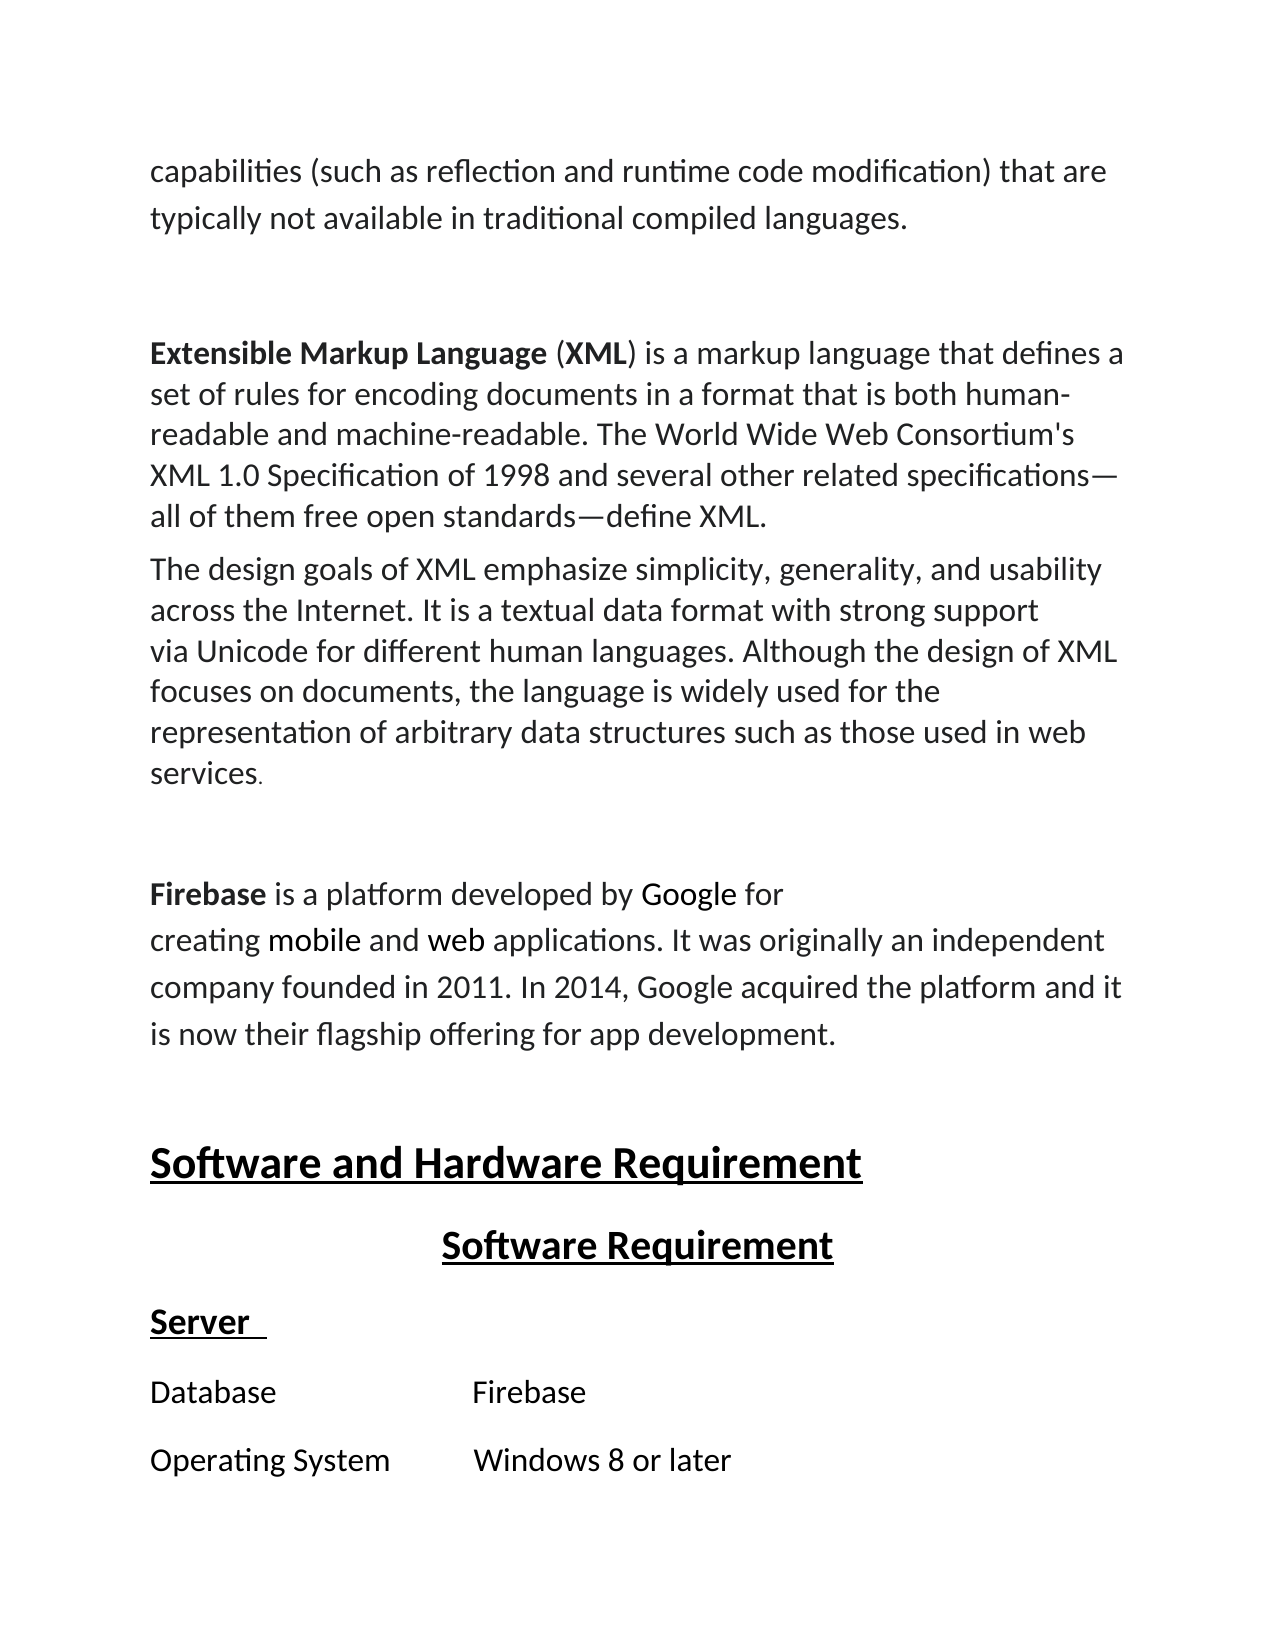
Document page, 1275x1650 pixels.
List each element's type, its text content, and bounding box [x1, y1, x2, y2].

text Software Requirement [150, 1219, 1125, 1269]
text Firebase is a platform developed by Google for creating mobile and web applications. It was originally an independent company founded in 2011. In 2014, Google acquired the platform and it is now their flagship offering for app development. [150, 873, 1125, 1054]
text The design goals of XML emphasize simplicity, generality, and usability across the Internet. It is a textual data format with strong support via Unicode for different human languages. Although the design of XML focuses on documents, the language is widely used for the representation of arbitrary data structures such as those used in web services. [150, 548, 1125, 792]
text Server [150, 1298, 1125, 1344]
text Extensible Markup Language (XML) is a markup language that defines a set of rules for encoding documents in a format that is both human-readable and machine-readable. The World Wide Web Consortium's XML 1.0 Specification of 1998 and several other related specifications—all of them free open standards—define XML. [150, 332, 1125, 536]
text Software and Hardware Requirement [150, 1133, 1125, 1189]
text Operating System Windows 8 or later [150, 1439, 1125, 1480]
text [150, 150, 1125, 237]
text Database Firebase [150, 1371, 1125, 1412]
